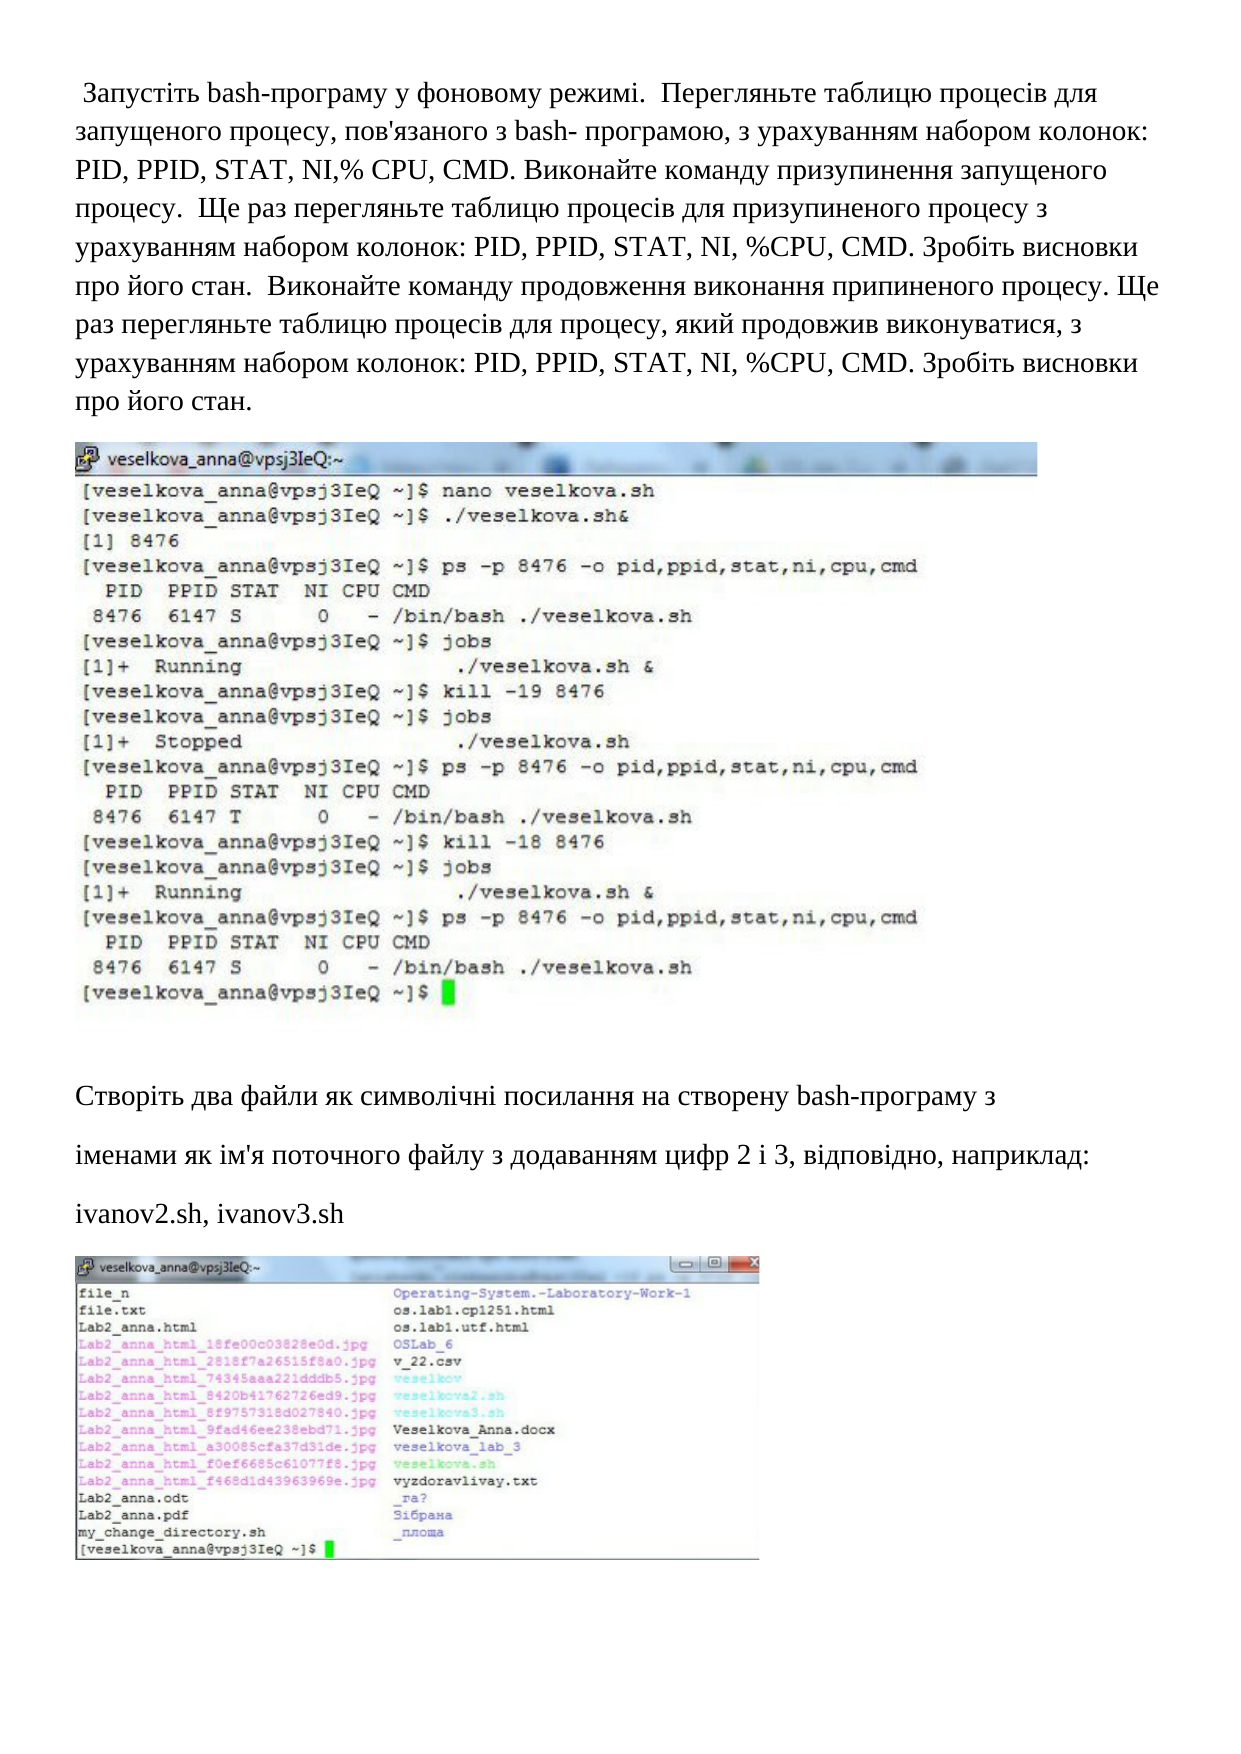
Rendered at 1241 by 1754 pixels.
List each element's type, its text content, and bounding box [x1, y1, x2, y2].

text ivanov2.sh, ivanov3.sh [75, 1197, 1165, 1230]
picture [75, 442, 1038, 1053]
text Запустіть bash-програму у фоновому режимі. Перегляньте таблицю процесів для запущеного процесу, пов'язаного з bash- програмою, з урахуванням набором колонок: PID, PPID, STAT, NI,% CPU, CMD. Виконайте команду призупинення запущеного процесу. Ще раз перегляньте таблицю процесів для призупиненого процесу з урахуванням набором колонок: PID, PPID, STAT, NI, %CPU, CMD. Зробіть висновки про його стан. Виконайте команду продовження виконання припиненого процесу. Ще раз перегляньте таблицю процесів для процесу, який продовжив виконуватися, з урахуванням набором колонок: PID, PPID, STAT, NI, %CPU, CMD. Зробіть висновки про його стан. [75, 75, 1165, 417]
text іменами як ім'я поточного файлу з додаванням цифр 2 і 3, відповідно, наприклад: [75, 1137, 1165, 1171]
picture [75, 1256, 760, 1560]
text Створіть два файли як символічні посилання на створену bash-програму з [75, 1078, 1165, 1111]
